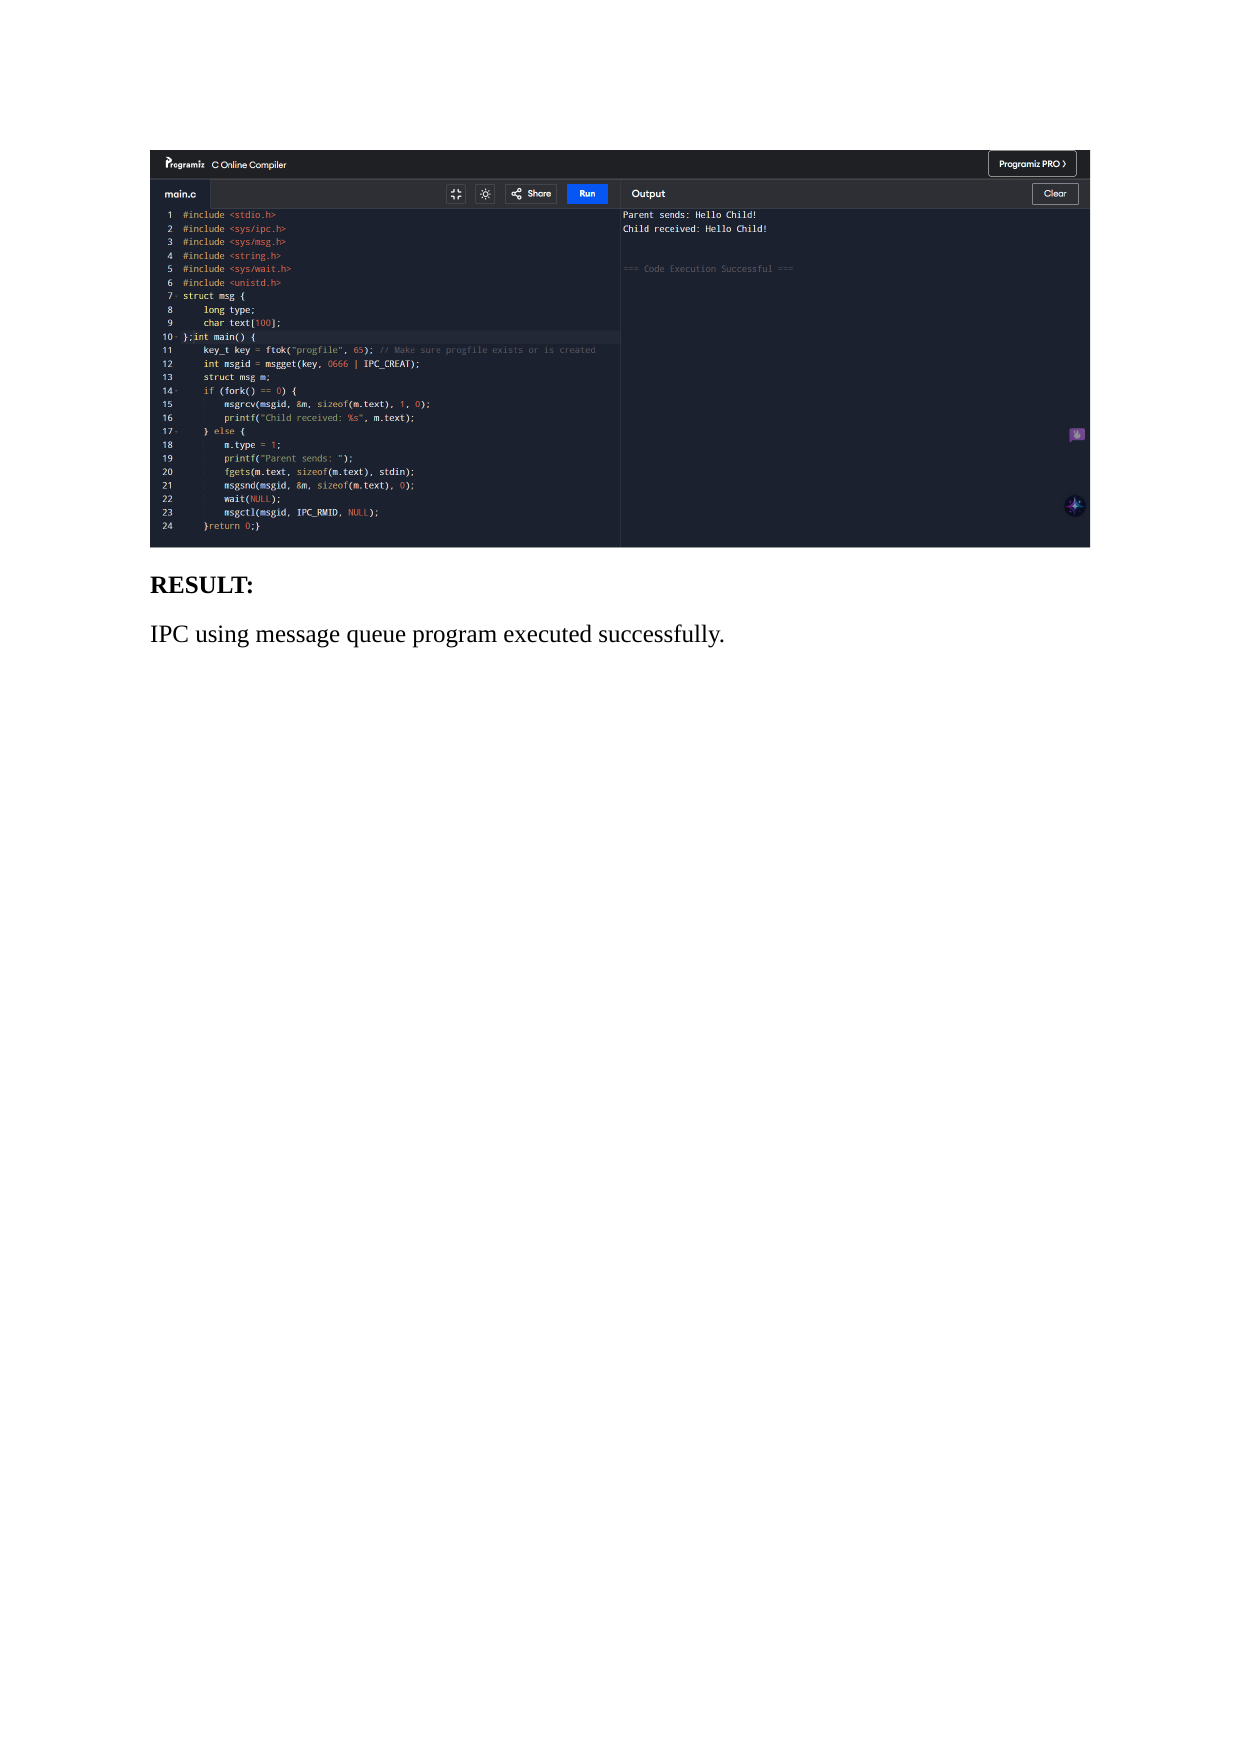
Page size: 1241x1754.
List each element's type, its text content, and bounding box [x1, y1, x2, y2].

text IPC using message queue program executed successfully. [150, 619, 1090, 648]
text RESULT: [150, 570, 1090, 598]
picture [150, 150, 1091, 548]
